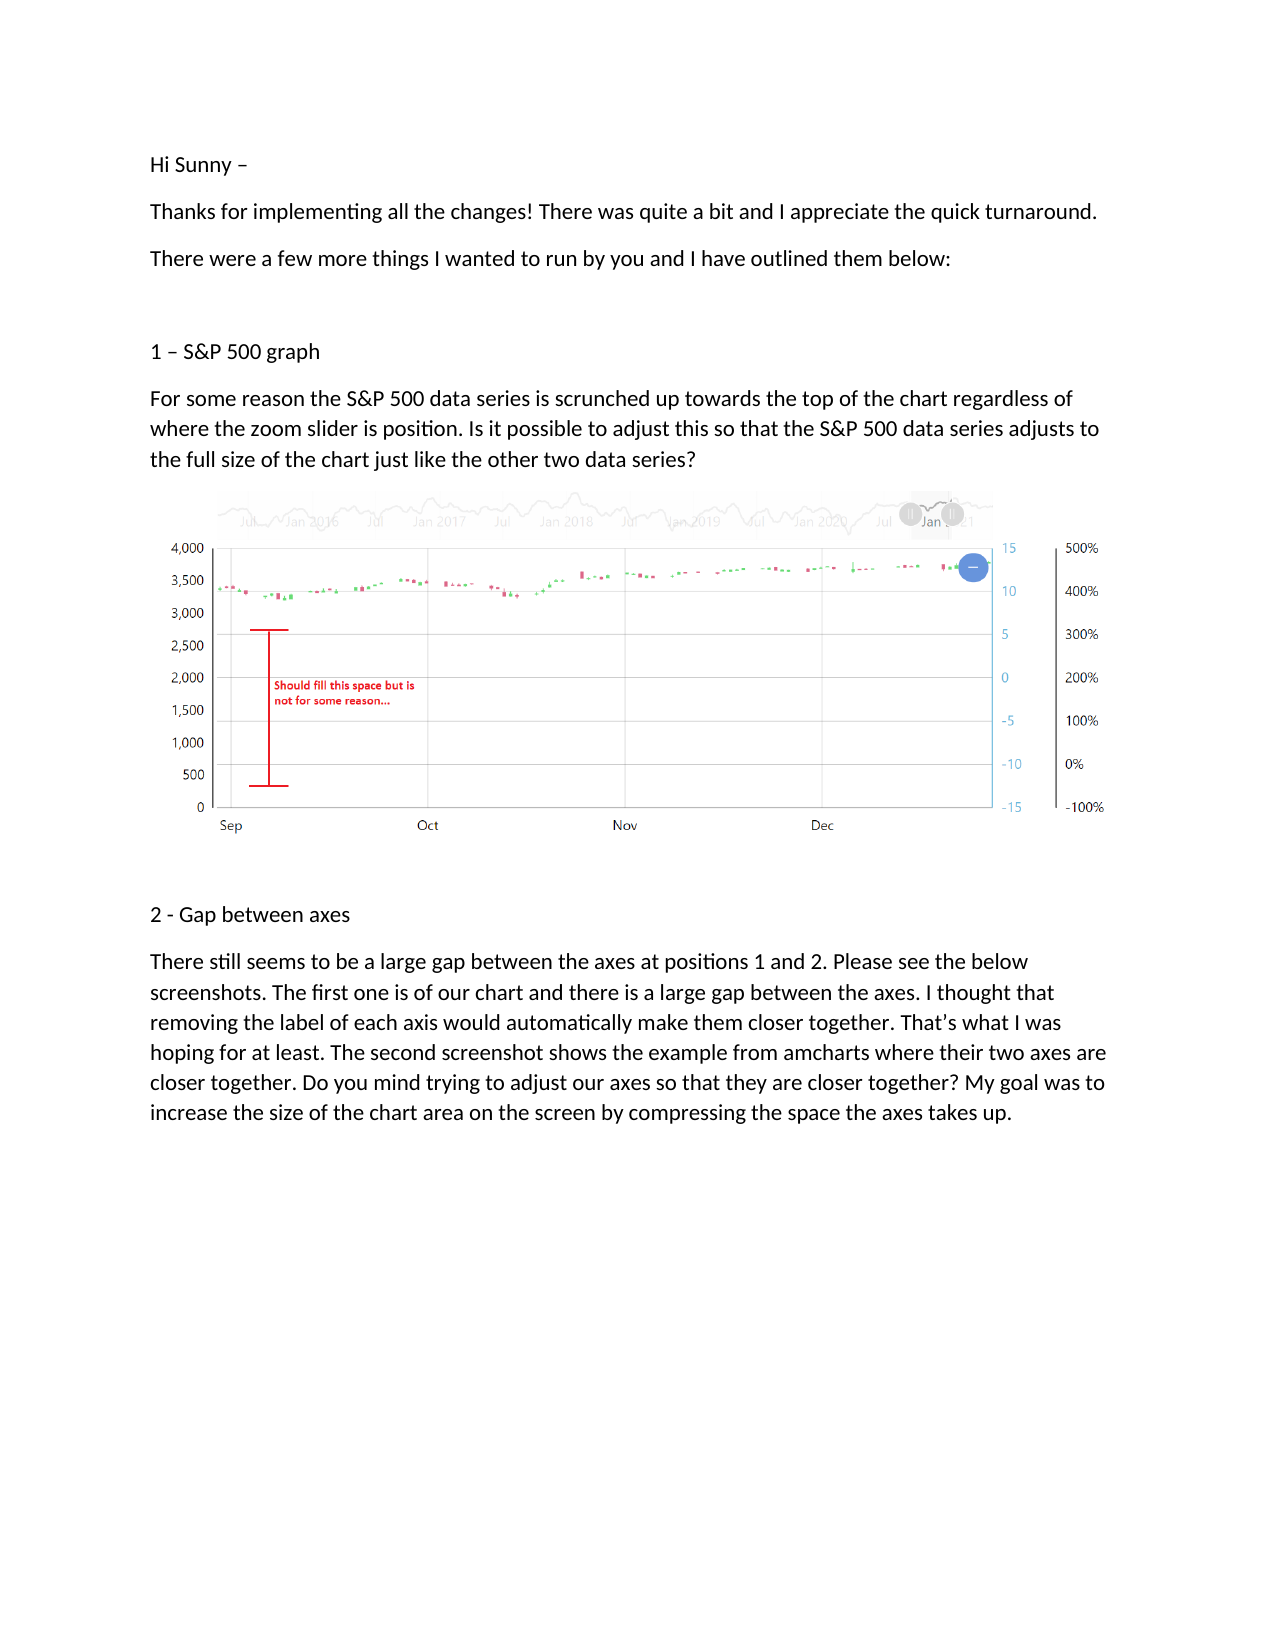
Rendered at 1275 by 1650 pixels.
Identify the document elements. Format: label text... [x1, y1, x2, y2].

text Hi Sunny – [150, 150, 1125, 178]
text There still seems to be a large gap between the axes at positions 1 and 2. Please see the below screenshots. The first one is of our chart and there is a large gap between the axes. I thought that removing the label of each axis would automatically make them closer together. That’s what I was hoping for at least. The second screenshot shows the example from amcharts where their two axes are closer together. Do you mind trying to adjust our axes so that they are closer together? My goal was to increase the size of the chart area on the screen by compressing the space the axes takes up. [150, 947, 1125, 1127]
text 2 - Gap between axes [150, 901, 1125, 929]
text 1 – S&P 500 graph [150, 337, 1125, 366]
picture [150, 491, 1124, 835]
text There were a few more things I wanted to run by you and I have outlined them below: [150, 244, 1125, 272]
text For some reason the S&P 500 data series is scrunched up towards the top of the chart regardless of where the zoom slider is position. Is it possible to adjust this so that the S&P 500 data series adjusts to the full size of the chart just like the other two data series? [150, 384, 1125, 473]
text Thanks for implementing all the changes! There was quite a bit and I appreciate the quick turnaround. [150, 197, 1125, 225]
